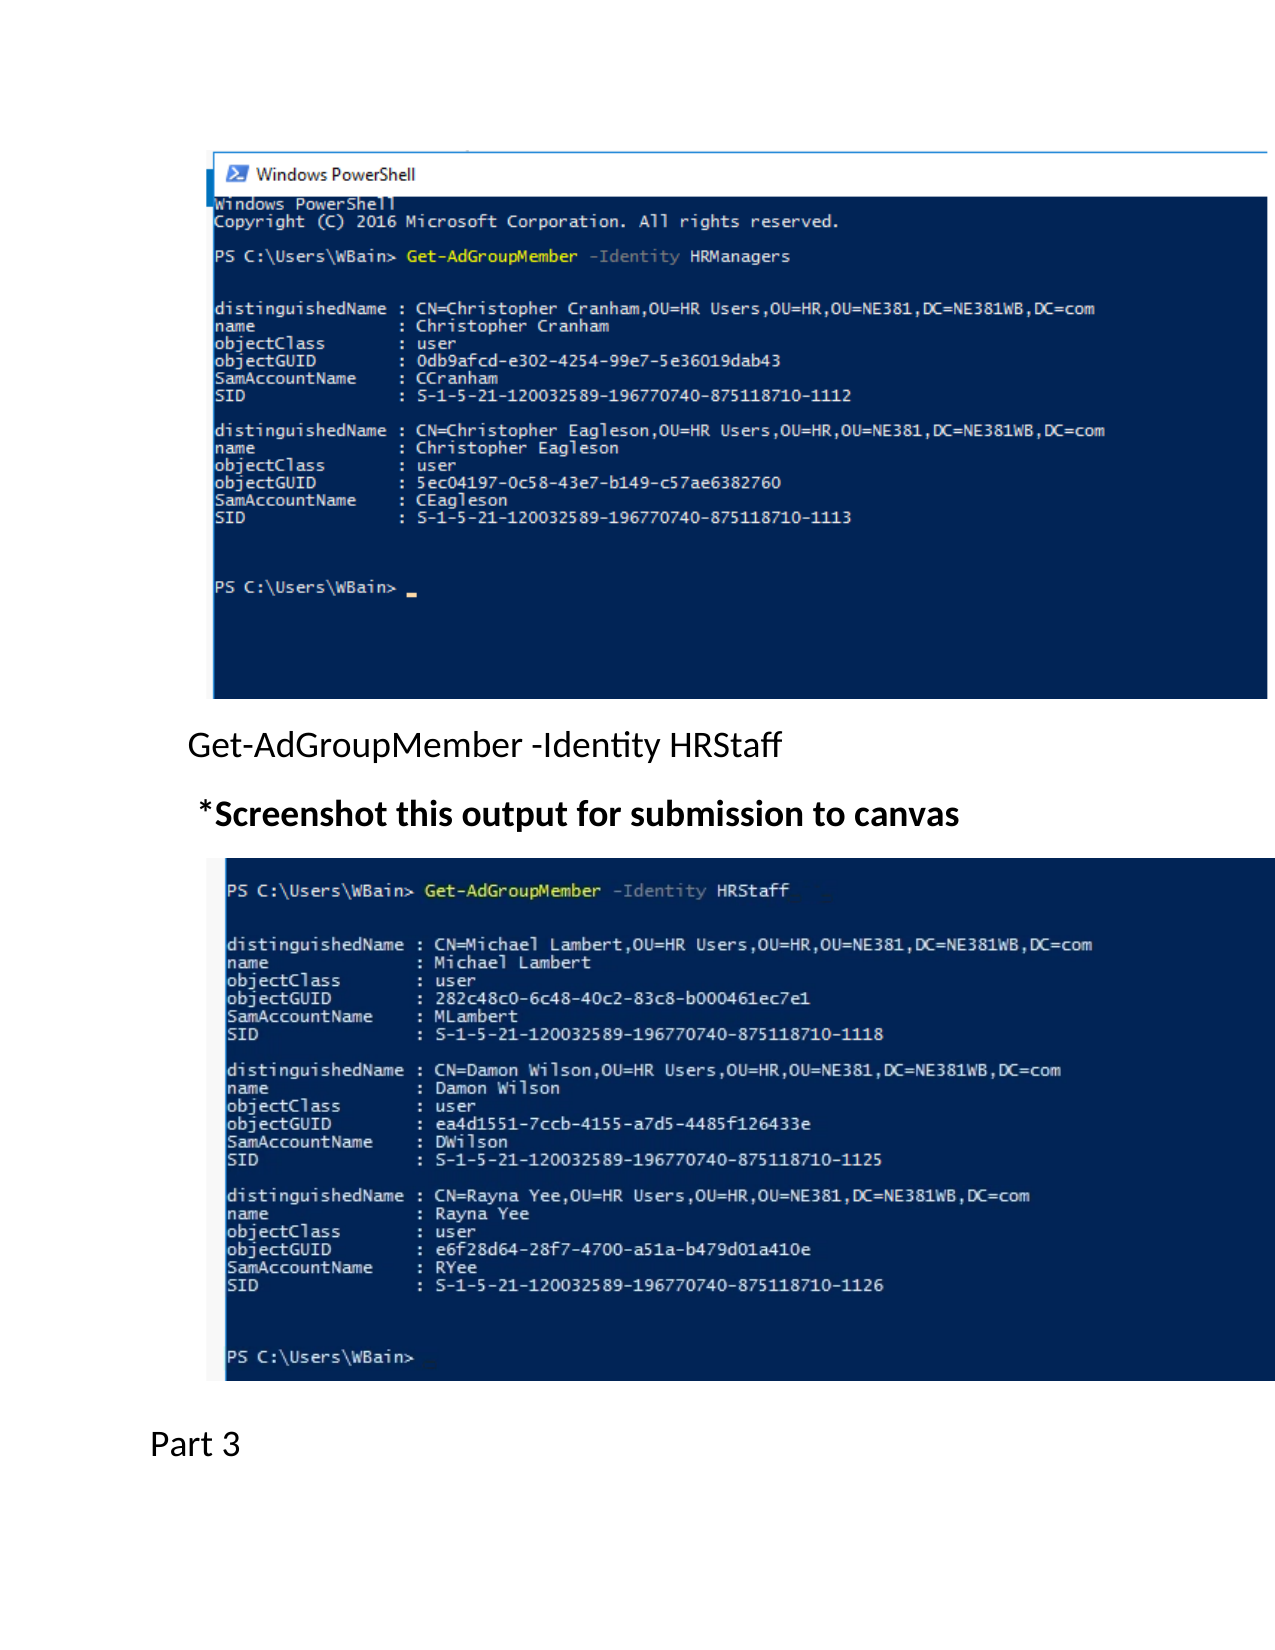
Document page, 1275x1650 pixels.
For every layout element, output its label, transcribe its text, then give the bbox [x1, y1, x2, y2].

list *Screenshot this output for submission to canvas [187, 790, 1125, 836]
text Part 3 [150, 1420, 1125, 1466]
list Get-AdGroupMember -Identity HRStaff [187, 721, 1125, 767]
